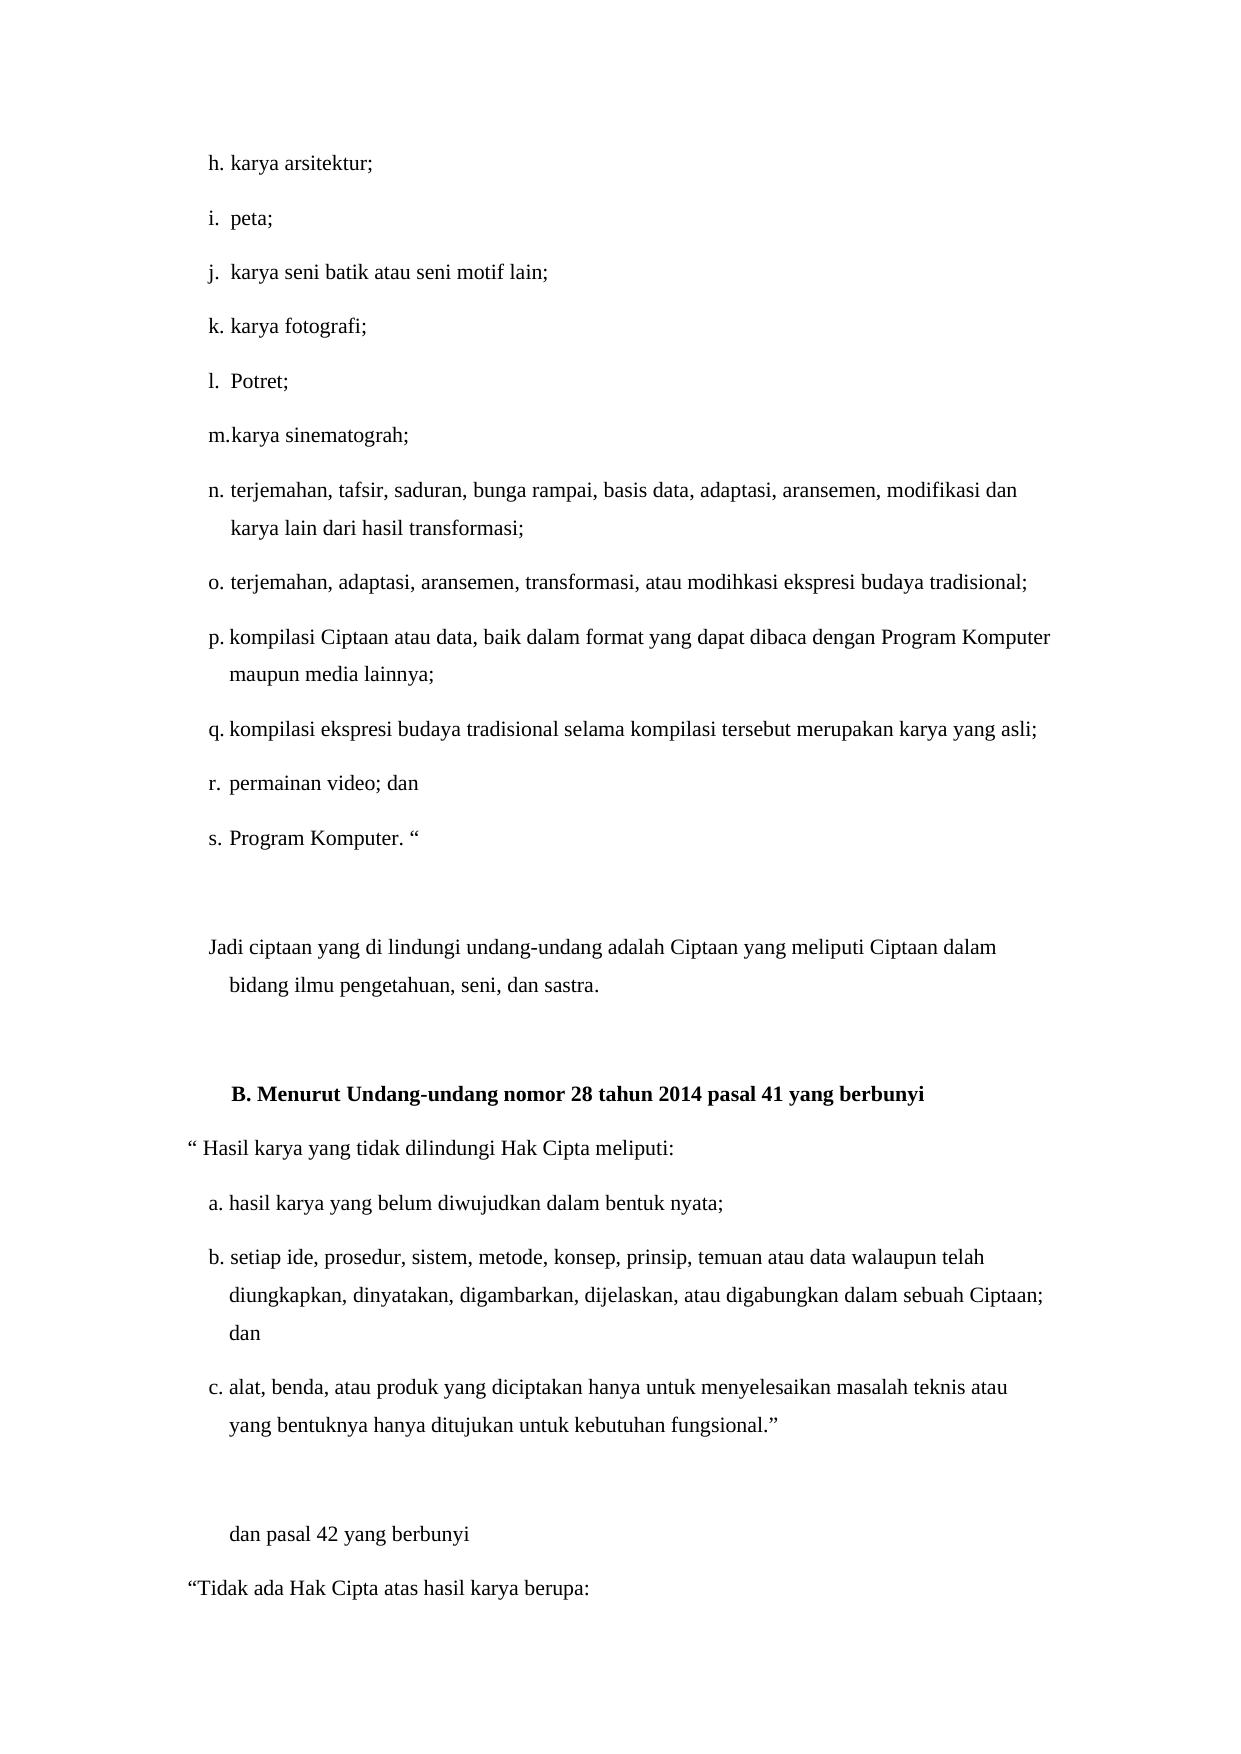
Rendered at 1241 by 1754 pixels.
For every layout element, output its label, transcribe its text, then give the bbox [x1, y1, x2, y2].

text dan pasal 42 yang berbunyi [229, 1521, 1053, 1546]
text h. karya arsitektur; [208, 150, 1053, 175]
text r. permainan video; dan [208, 770, 1053, 796]
text j. karya seni batik atau seni motif lain; [208, 259, 1053, 284]
text m. karya sinematograh; [208, 422, 1053, 448]
text “ Hasil karya yang tidak dilindungi Hak Cipta meliputi: [187, 1135, 1053, 1160]
text b. setiap ide, prosedur, sistem, metode, konsep, prinsip, temuan atau data walaupun telah diungkapkan, dinyatakan, digambarkan, dijelaskan, atau digabungkan dalam sebuah Ciptaan; dan [208, 1244, 1053, 1345]
text Jadi ciptaan yang di lindungi undang-undang adalah Ciptaan yang meliputi Ciptaan dalam bidang ilmu pengetahuan, seni, dan sastra. [208, 934, 1053, 997]
text l. Potret; [208, 368, 1053, 393]
text “Tidak ada Hak Cipta atas hasil karya berupa: [187, 1575, 1053, 1601]
text o. terjemahan, adaptasi, aransemen, transformasi, atau modihkasi ekspresi budaya tradisional; [208, 569, 1053, 594]
text k. karya fotografi; [208, 313, 1053, 339]
text a. hasil karya yang belum diwujudkan dalam bentuk nyata; [208, 1189, 1053, 1215]
text q. kompilasi ekspresi budaya tradisional selama kompilasi tersebut merupakan karya yang asli; [208, 716, 1053, 741]
list Menurut Undang-undang nomor 28 tahun 2014 pasal 41 yang berbunyi [231, 1081, 1053, 1106]
text s. Program Komputer. “ [208, 825, 1053, 850]
text p. kompilasi Ciptaan atau data, baik dalam format yang dapat dibaca dengan Program Komputer maupun media lainnya; [208, 624, 1053, 687]
text i. peta; [208, 204, 1053, 230]
text n. terjemahan, tafsir, saduran, bunga rampai, basis data, adaptasi, aransemen, modifikasi dan karya lain dari hasil transformasi; [208, 477, 1053, 540]
text c. alat, benda, atau produk yang diciptakan hanya untuk menyelesaikan masalah teknis atau yang bentuknya hanya ditujukan untuk kebutuhan fungsional.” [208, 1374, 1053, 1437]
